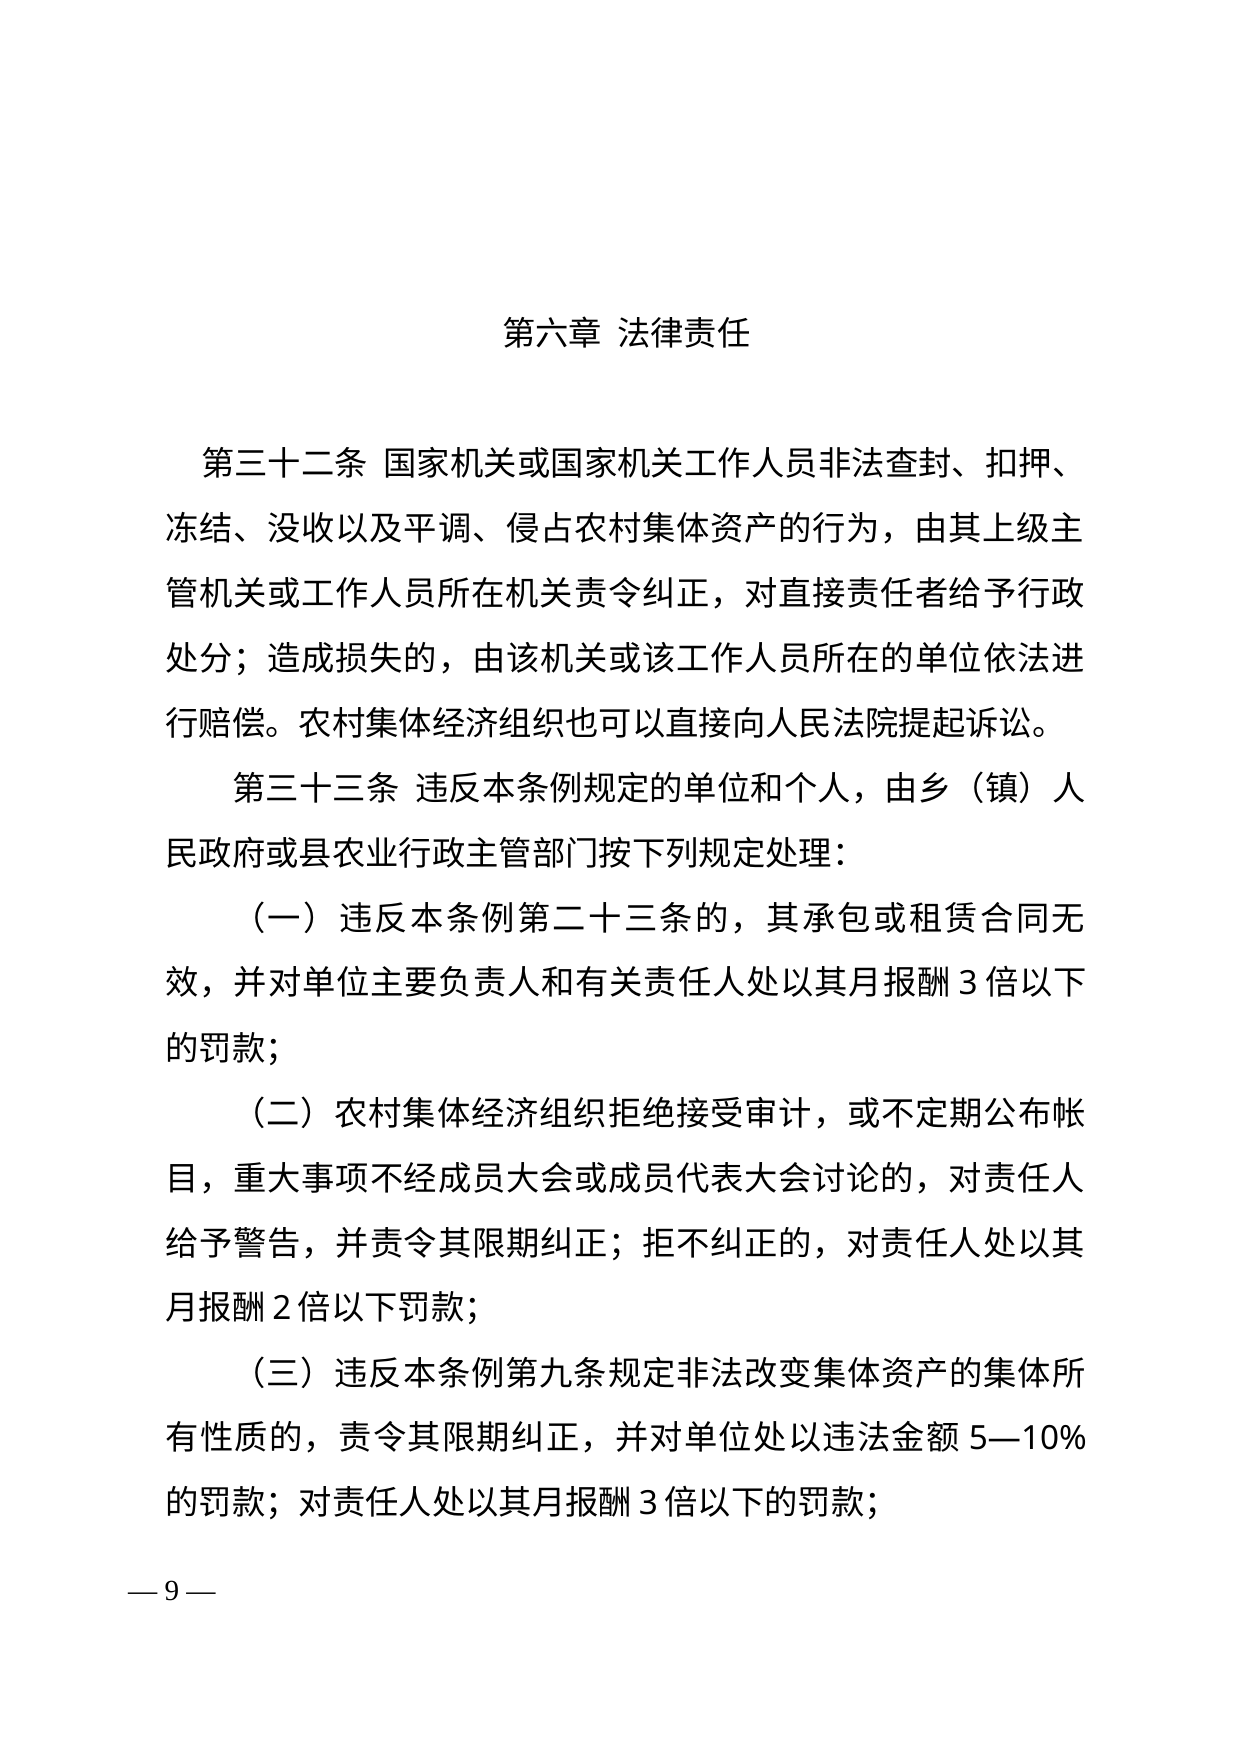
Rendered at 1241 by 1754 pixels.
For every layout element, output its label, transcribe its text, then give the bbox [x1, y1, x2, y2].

text （二）农村集体经济组织拒绝接受审计，或不定期公布帐目，重大事项不经成员大会或成员代表大会讨论的，对责任人给予警告，并责令其限期纠正；拒不纠正的，对责任人处以其月报酬2倍以下罚款； [165, 1078, 1087, 1338]
text 第六章 法律责任 [165, 298, 1087, 363]
text （一）违反本条例第二十三条的，其承包或租赁合同无效，并对单位主要负责人和有关责任人处以其月报酬3倍以下的罚款； [165, 883, 1087, 1078]
text （三）违反本条例第九条规定非法改变集体资产的集体所有性质的，责令其限期纠正，并对单位处以违法金额5—10%的罚款；对责任人处以其月报酬3倍以下的罚款； [165, 1338, 1087, 1533]
text 第三十三条 违反本条例规定的单位和个人，由乡（镇）人民政府或县农业行政主管部门按下列规定处理： [165, 753, 1087, 883]
text 第三十二条 国家机关或国家机关工作人员非法查封、扣押、冻结、没收以及平调、侵占农村集体资产的行为，由其上级主管机关或工作人员所在机关责令纠正，对直接责任者给予行政处分；造成损失的，由该机关或该工作人员所在的单位依法进行赔偿。农村集体经济组织也可以直接向人民法院提起诉讼。 [165, 428, 1087, 753]
